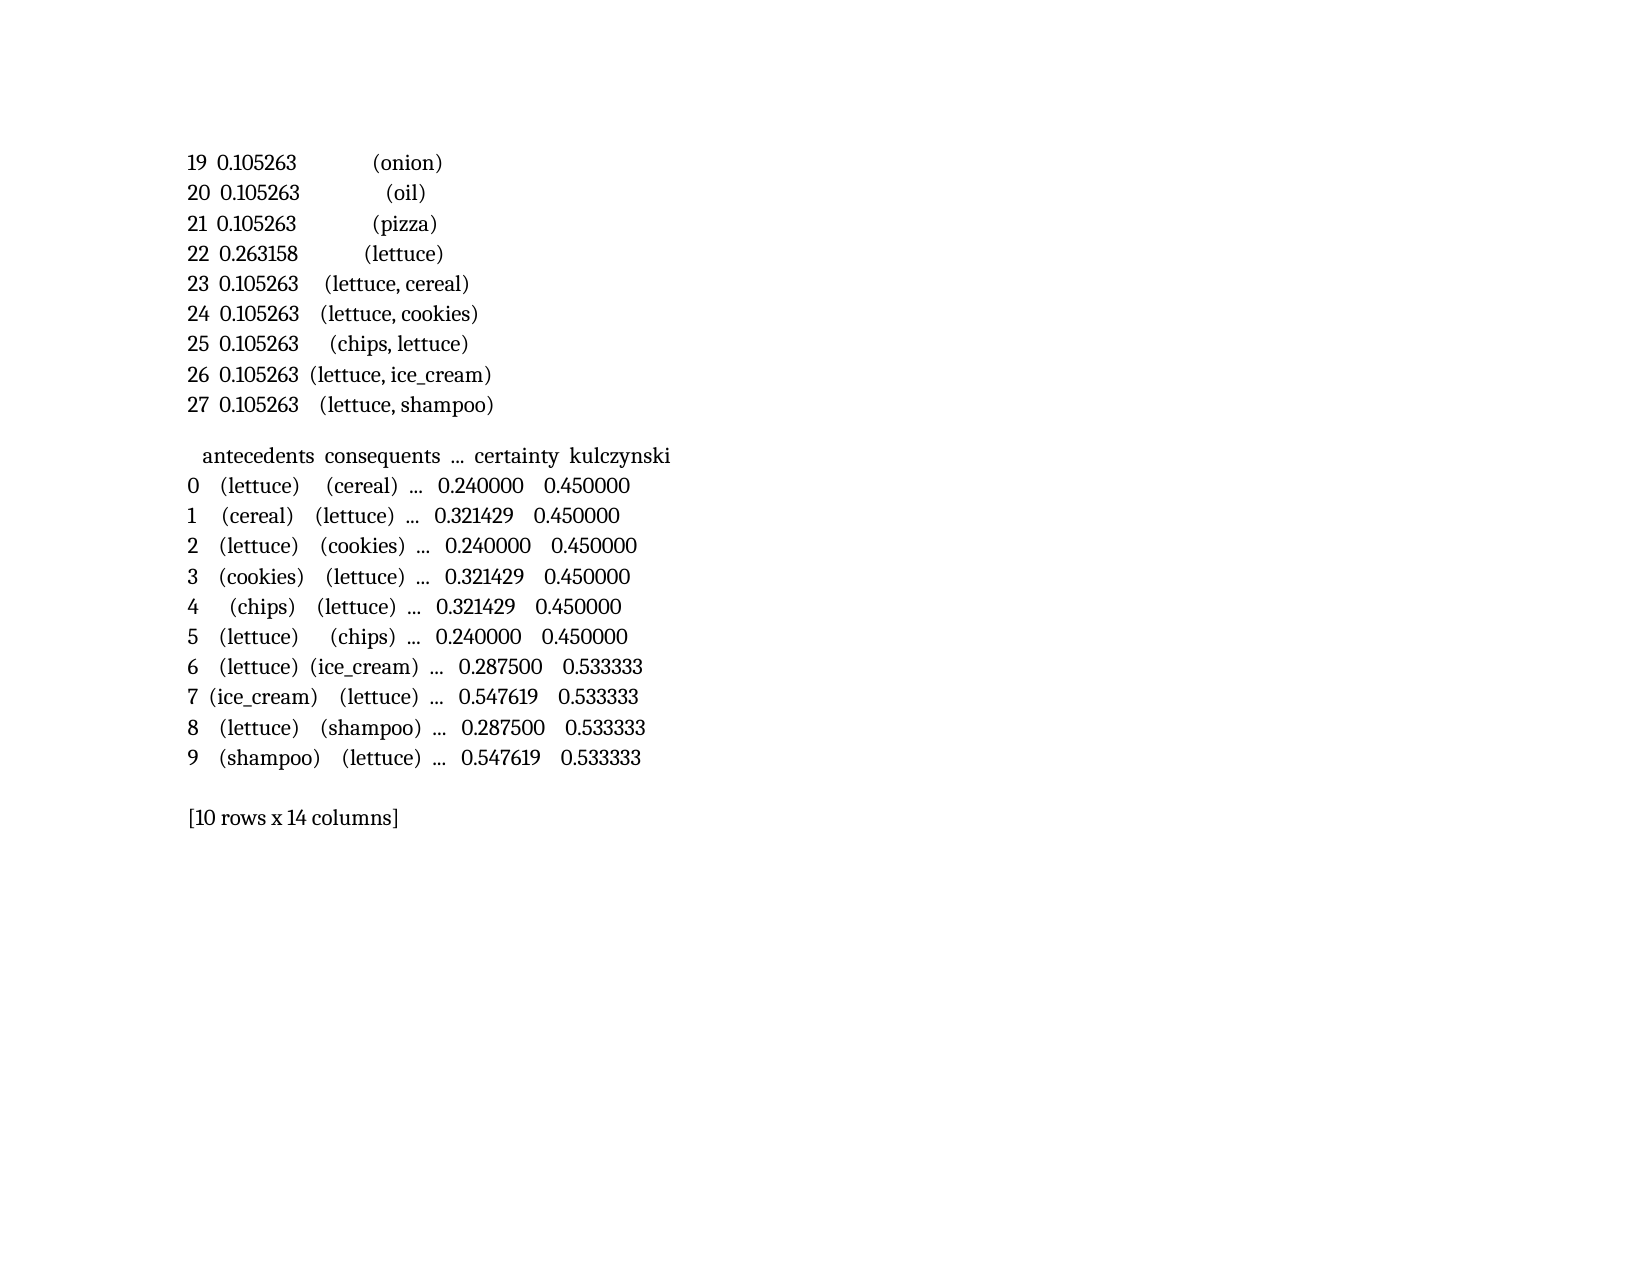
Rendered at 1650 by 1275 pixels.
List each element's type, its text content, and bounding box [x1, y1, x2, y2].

text antecedents consequents ... certainty kulczynski 0 (lettuce) (cereal) ... 0.240000 0.450000 1 (cereal) (lettuce) ... 0.321429 0.450000 2 (lettuce) (cookies) ... 0.240000 0.450000 3 (cookies) (lettuce) ... 0.321429 0.450000 4 (chips) (lettuce) ... 0.321429 0.450000 5 (lettuce) (chips) ... 0.240000 0.450000 6 (lettuce) (ice_cream) ... 0.287500 0.533333 7 (ice_cream) (lettuce) ... 0.547619 0.533333 8 (lettuce) (shampoo) ... 0.287500 0.533333 9 (shampoo) (lettuce) ... 0.547619 0.533333 [10 rows x 14 columns] [187, 443, 1462, 832]
